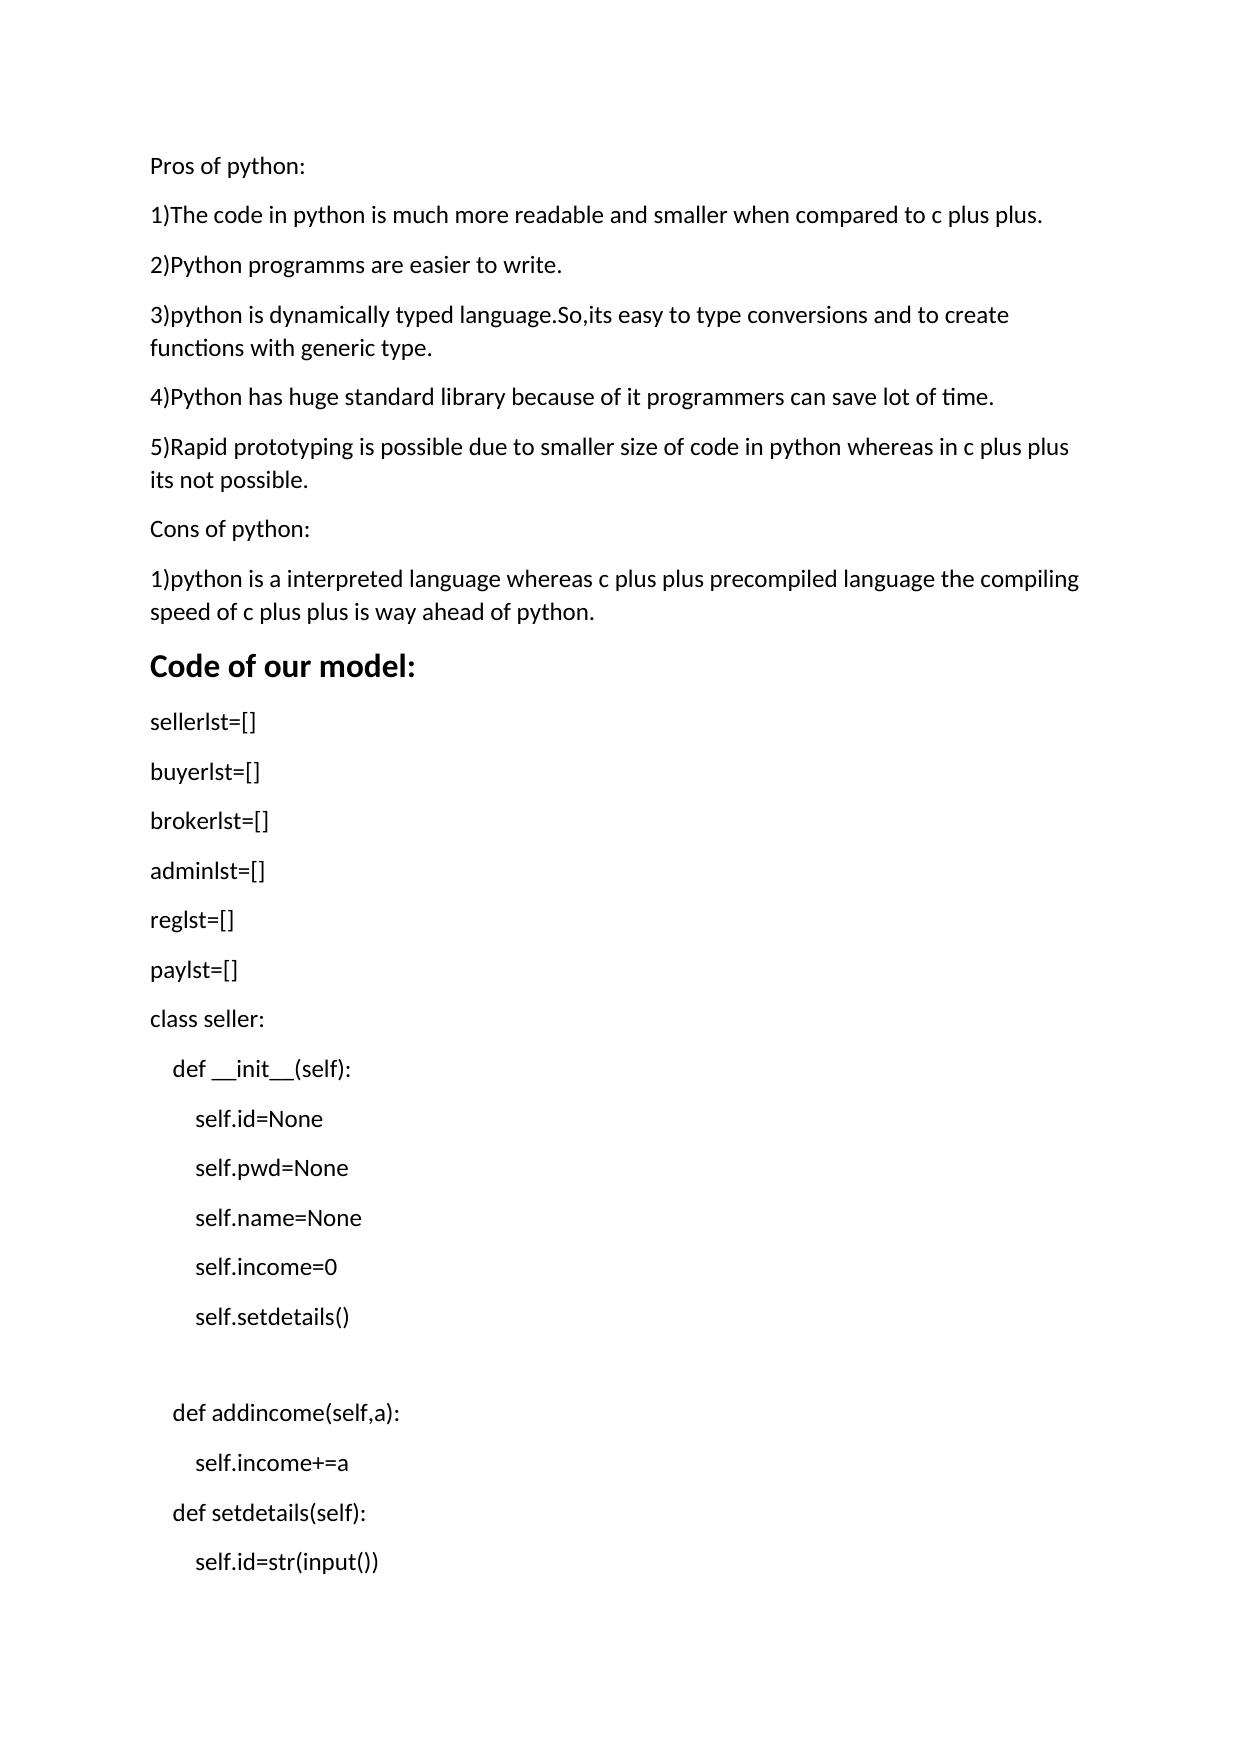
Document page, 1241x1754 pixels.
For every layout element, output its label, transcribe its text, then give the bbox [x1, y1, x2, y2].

text 4)Python has huge standard library because of it programmers can save lot of time. [150, 381, 1090, 412]
text self.id=str(input()) [150, 1546, 1090, 1577]
text 1)python is a interpreted language whereas c plus plus precompiled language the compiling speed of c plus plus is way ahead of python. [150, 563, 1090, 626]
text class seller: [150, 1003, 1090, 1034]
text adminlst=[] [150, 855, 1090, 885]
text sellerlst=[] [150, 706, 1090, 737]
text def __init__(self): [150, 1053, 1090, 1084]
text Cons of python: [150, 513, 1090, 544]
text buyerlst=[] [150, 756, 1090, 786]
text brokerlst=[] [150, 805, 1090, 836]
text Pros of python: [150, 150, 1090, 181]
text self.income+=a [150, 1447, 1090, 1478]
text self.pwd=None [150, 1152, 1090, 1183]
text 5)Rapid prototyping is possible due to smaller size of code in python whereas in c plus plus its not possible. [150, 431, 1090, 494]
text def setdetails(self): [150, 1497, 1090, 1527]
text 3)python is dynamically typed language.So,its easy to type conversions and to create functions with generic type. [150, 299, 1090, 362]
text paylst=[] [150, 954, 1090, 984]
text reglst=[] [150, 904, 1090, 935]
text Code of our model: [150, 645, 1090, 686]
text def addincome(self,a): [150, 1397, 1090, 1428]
text 1)The code in python is much more readable and smaller when compared to c plus plus. [150, 199, 1090, 230]
text self.setdetails() [150, 1301, 1090, 1332]
text self.name=None [150, 1202, 1090, 1232]
text 2)Python programms are easier to write. [150, 249, 1090, 280]
text self.id=None [150, 1103, 1090, 1133]
text self.income=0 [150, 1251, 1090, 1282]
